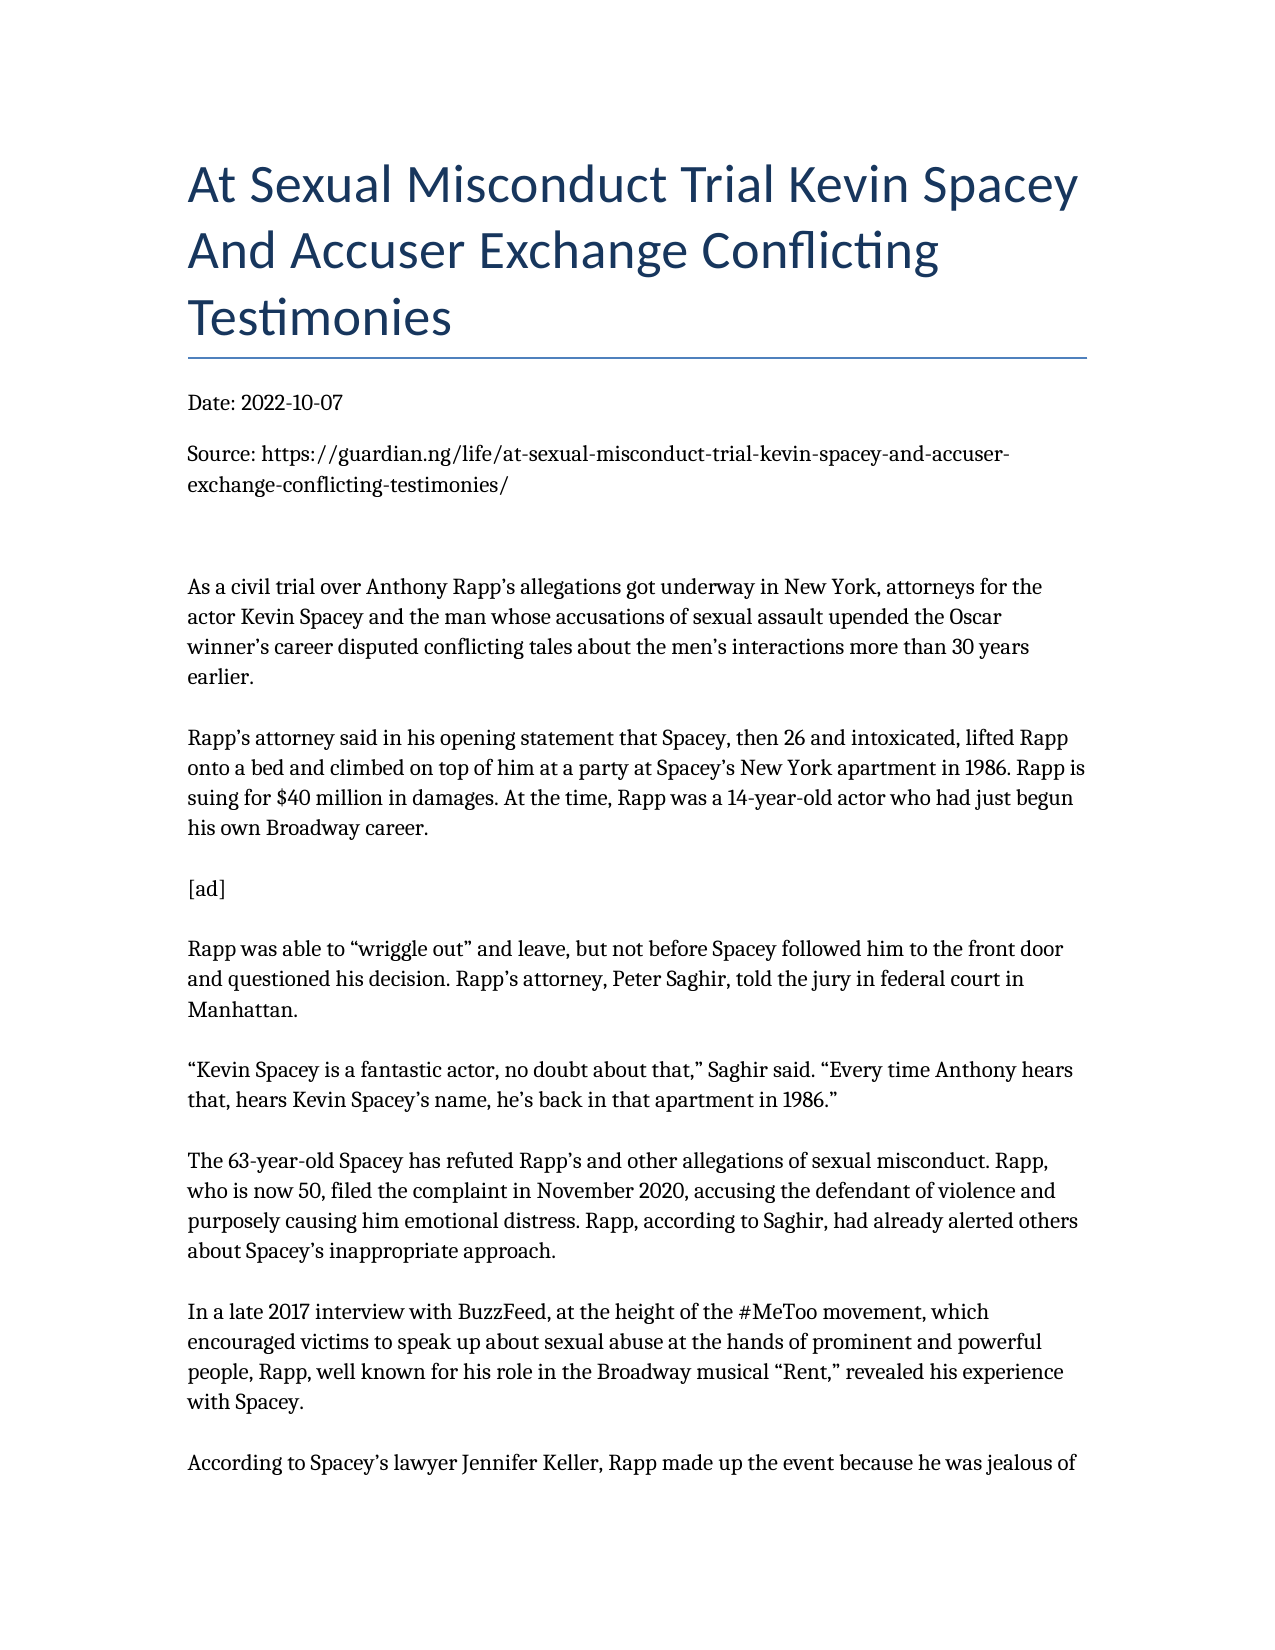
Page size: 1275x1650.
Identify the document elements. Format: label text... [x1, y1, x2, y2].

title At Sexual Misconduct Trial Kevin Spacey And Accuser Exchange Conflicting Testimonies [187, 150, 1087, 359]
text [187, 573, 1087, 1476]
text Source: https://guardian.ng/life/at-sexual-misconduct-trial-kevin-spacey-and-accuser-exchange-conflicting-testimonies/ [187, 441, 1087, 498]
text Date: 2022-10-07 [187, 390, 1087, 416]
